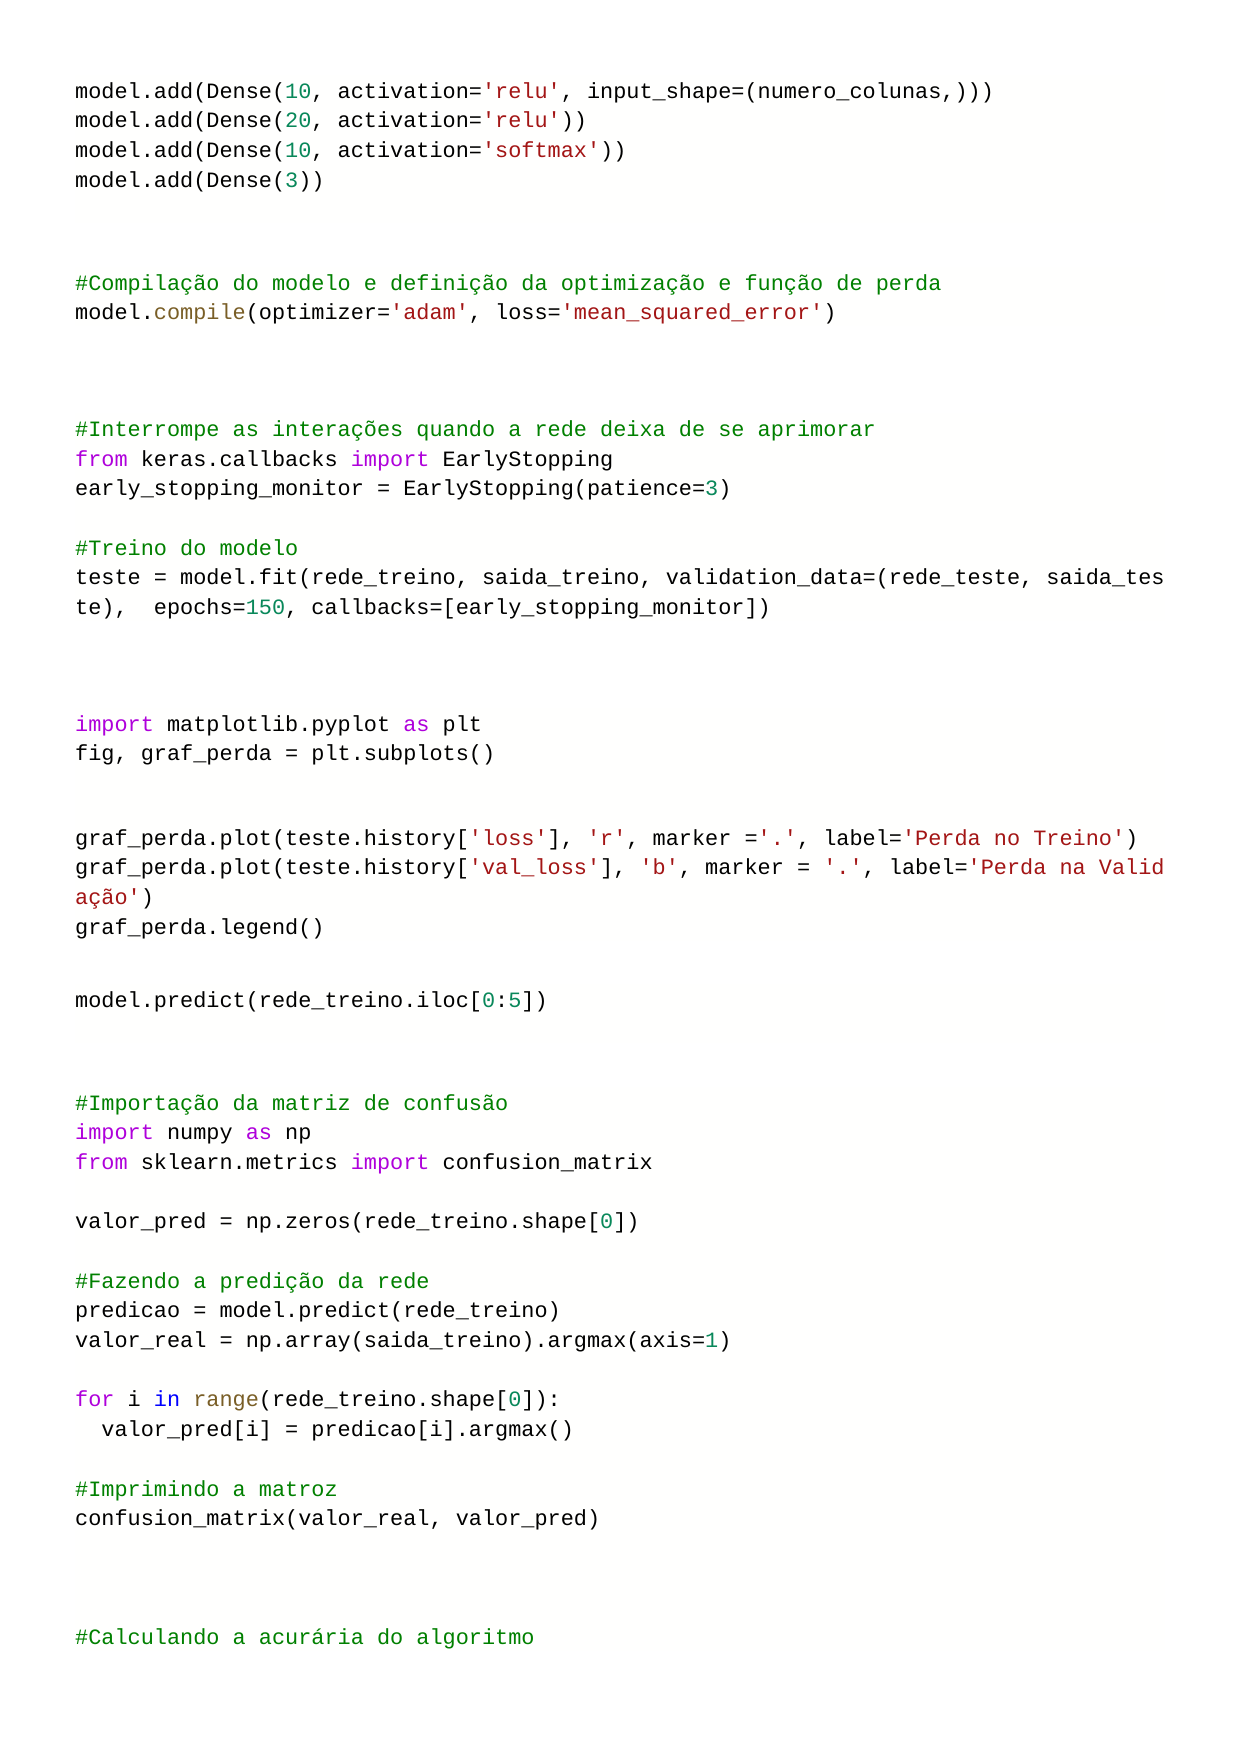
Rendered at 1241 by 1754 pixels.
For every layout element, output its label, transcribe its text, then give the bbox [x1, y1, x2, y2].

text model.add(Dense(10, activation='relu', input_shape=(numero_colunas,))) [75, 75, 1165, 105]
text import numpy as np [75, 1117, 1165, 1146]
text #Calculando a acurária do algoritmo [75, 1621, 1165, 1651]
text valor_pred[i] = predicao[i].argmax() [75, 1413, 1165, 1443]
text #Compilação do modelo e definição da optimização e função de perda [75, 267, 1165, 297]
text model.add(Dense(20, activation='relu')) [75, 105, 1165, 134]
text #Fazendo a predição da rede [75, 1265, 1165, 1295]
text fig, graf_perda = plt.subplots() [75, 737, 1165, 767]
text model.add(Dense(10, activation='softmax')) [75, 134, 1165, 164]
text valor_real = np.array(saida_treino).argmax(axis=1) [75, 1324, 1165, 1354]
text predicao = model.predict(rede_treino) [75, 1295, 1165, 1324]
text import matplotlib.pyplot as plt [75, 708, 1165, 737]
text early_stopping_monitor = EarlyStopping(patience=3) [75, 472, 1165, 502]
text #Imprimindo a matroz [75, 1473, 1165, 1502]
text graf_perda.plot(teste.history['loss'], 'r', marker ='.', label='Perda no Treino') [75, 822, 1165, 852]
text teste = model.fit(rede_treino, saida_treino, validation_data=(rede_teste, saida_teste), epochs=150, callbacks=[early_stopping_monitor]) [75, 562, 1165, 621]
text #Treino do modelo [75, 532, 1165, 562]
text model.predict(rede_treino.iloc[0:5]) [75, 984, 1165, 1014]
text #Interrompe as interações quando a rede deixa de se aprimorar [75, 413, 1165, 443]
text confusion_matrix(valor_real, valor_pred) [75, 1502, 1165, 1532]
text #Importação da matriz de confusão [75, 1087, 1165, 1117]
text graf_perda.plot(teste.history['val_loss'], 'b', marker = '.', label='Perda na Validação') [75, 852, 1165, 911]
text model.compile(optimizer='adam', loss='mean_squared_error') [75, 297, 1165, 326]
text model.add(Dense(3)) [75, 164, 1165, 194]
text valor_pred = np.zeros(rede_treino.shape[0]) [75, 1206, 1165, 1235]
text from keras.callbacks import EarlyStopping [75, 443, 1165, 472]
text graf_perda.legend() [75, 911, 1165, 941]
text from sklearn.metrics import confusion_matrix [75, 1146, 1165, 1176]
text for i in range(rede_treino.shape[0]): [75, 1384, 1165, 1413]
